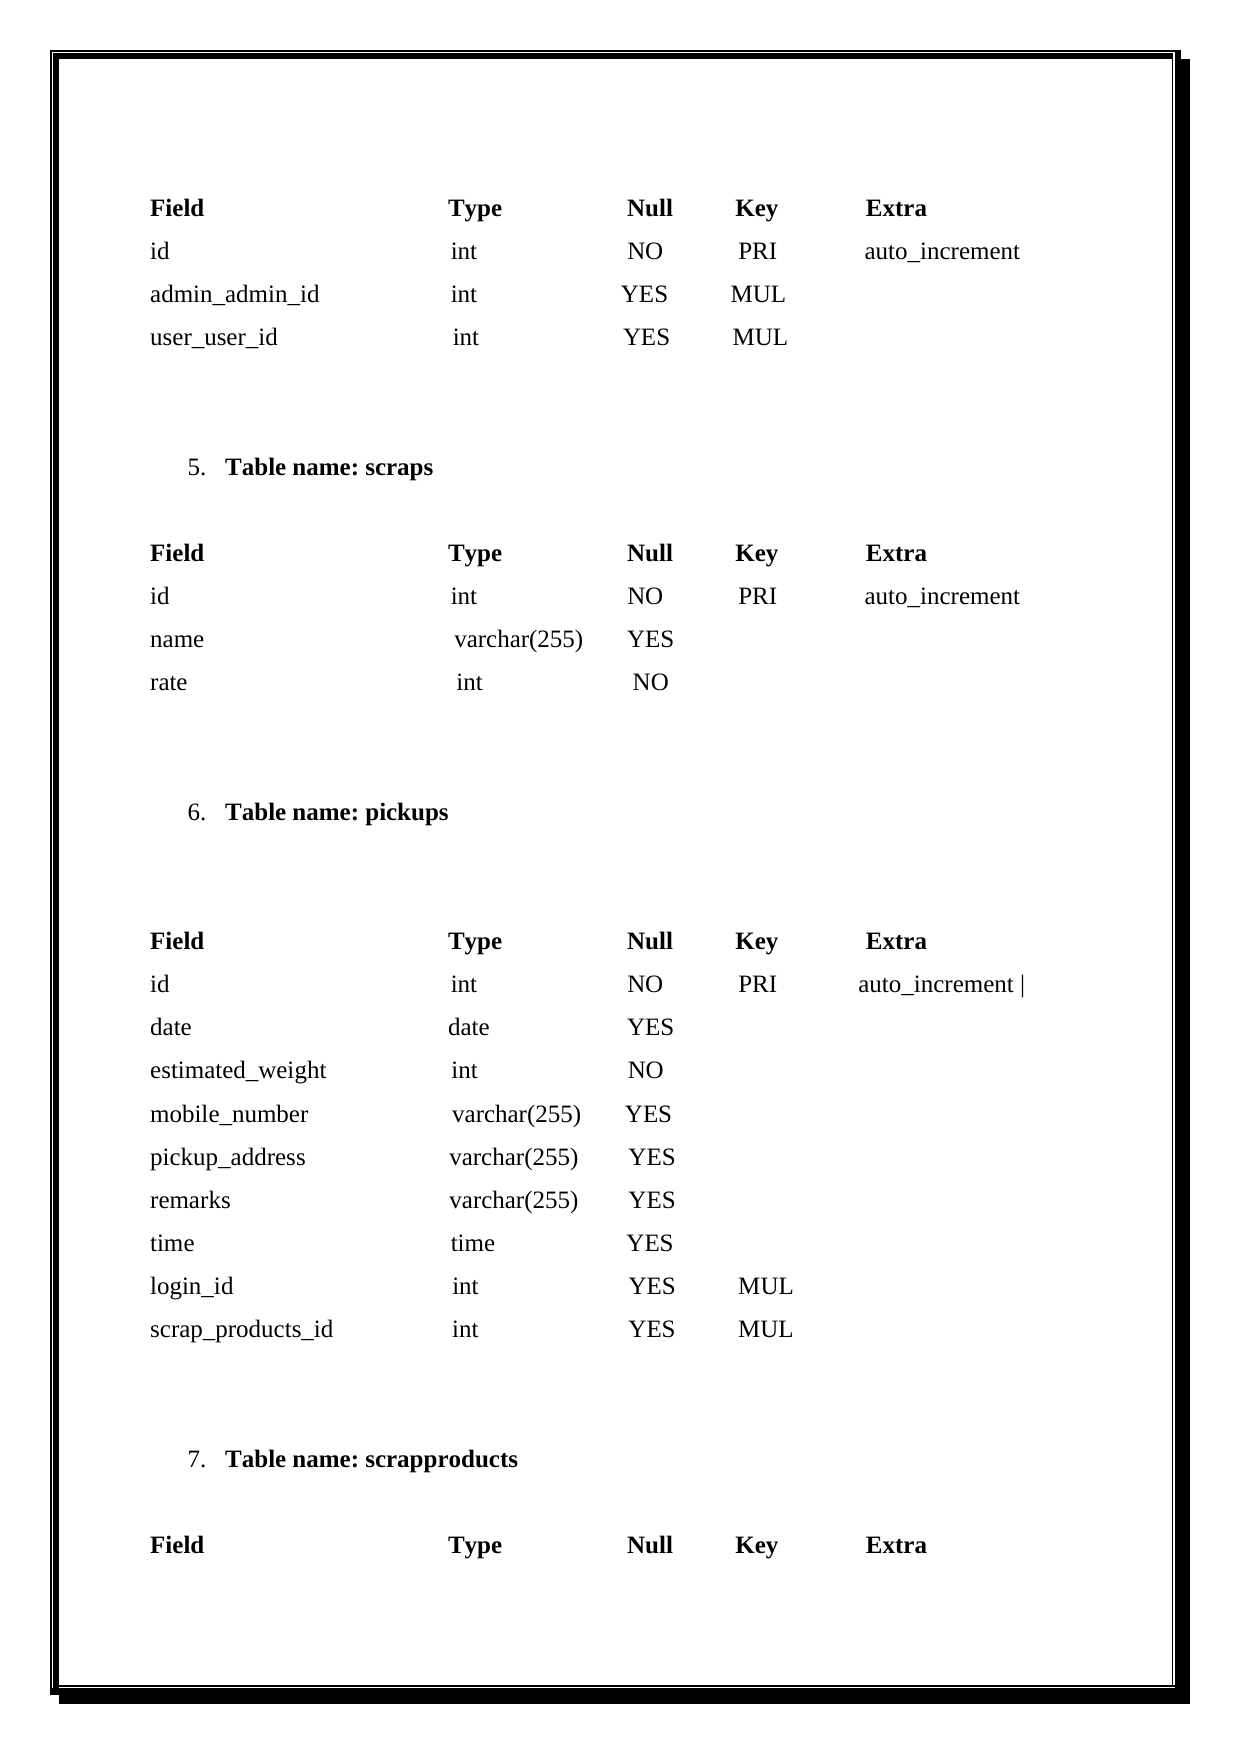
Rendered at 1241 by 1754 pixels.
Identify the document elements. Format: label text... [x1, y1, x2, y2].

text name varchar(255) YES [150, 624, 1081, 653]
list Table name: pickups [187, 797, 1081, 826]
text time time YES [150, 1228, 1081, 1257]
text remarks varchar(255) YES [150, 1185, 1081, 1214]
text id int NO PRI auto_increment | [150, 969, 1081, 998]
text id int NO PRI auto_increment [150, 581, 1081, 610]
list Table name: scraps [187, 452, 1081, 481]
text pickup_address varchar(255) YES [150, 1142, 1081, 1171]
text rate int NO [150, 667, 1081, 696]
text Field Type Null Key Extra [150, 193, 1081, 222]
text scrap_products_id int YES MUL [150, 1314, 1081, 1343]
text Field Type Null Key Extra [150, 538, 1081, 567]
text user_user_id int YES MUL [150, 322, 1081, 351]
text admin_admin_id int YES MUL [150, 279, 1081, 308]
text date date YES [150, 1012, 1081, 1041]
text Field Type Null Key Extra [150, 1530, 1081, 1559]
list Table name: scrapproducts [187, 1444, 1081, 1472]
text login_id int YES MUL [150, 1271, 1081, 1300]
text estimated_weight int NO [150, 1056, 1081, 1084]
text mobile_number varchar(255) YES [150, 1099, 1081, 1127]
text Field Type Null Key Extra [150, 926, 1081, 955]
text id int NO PRI auto_increment [150, 236, 1081, 265]
